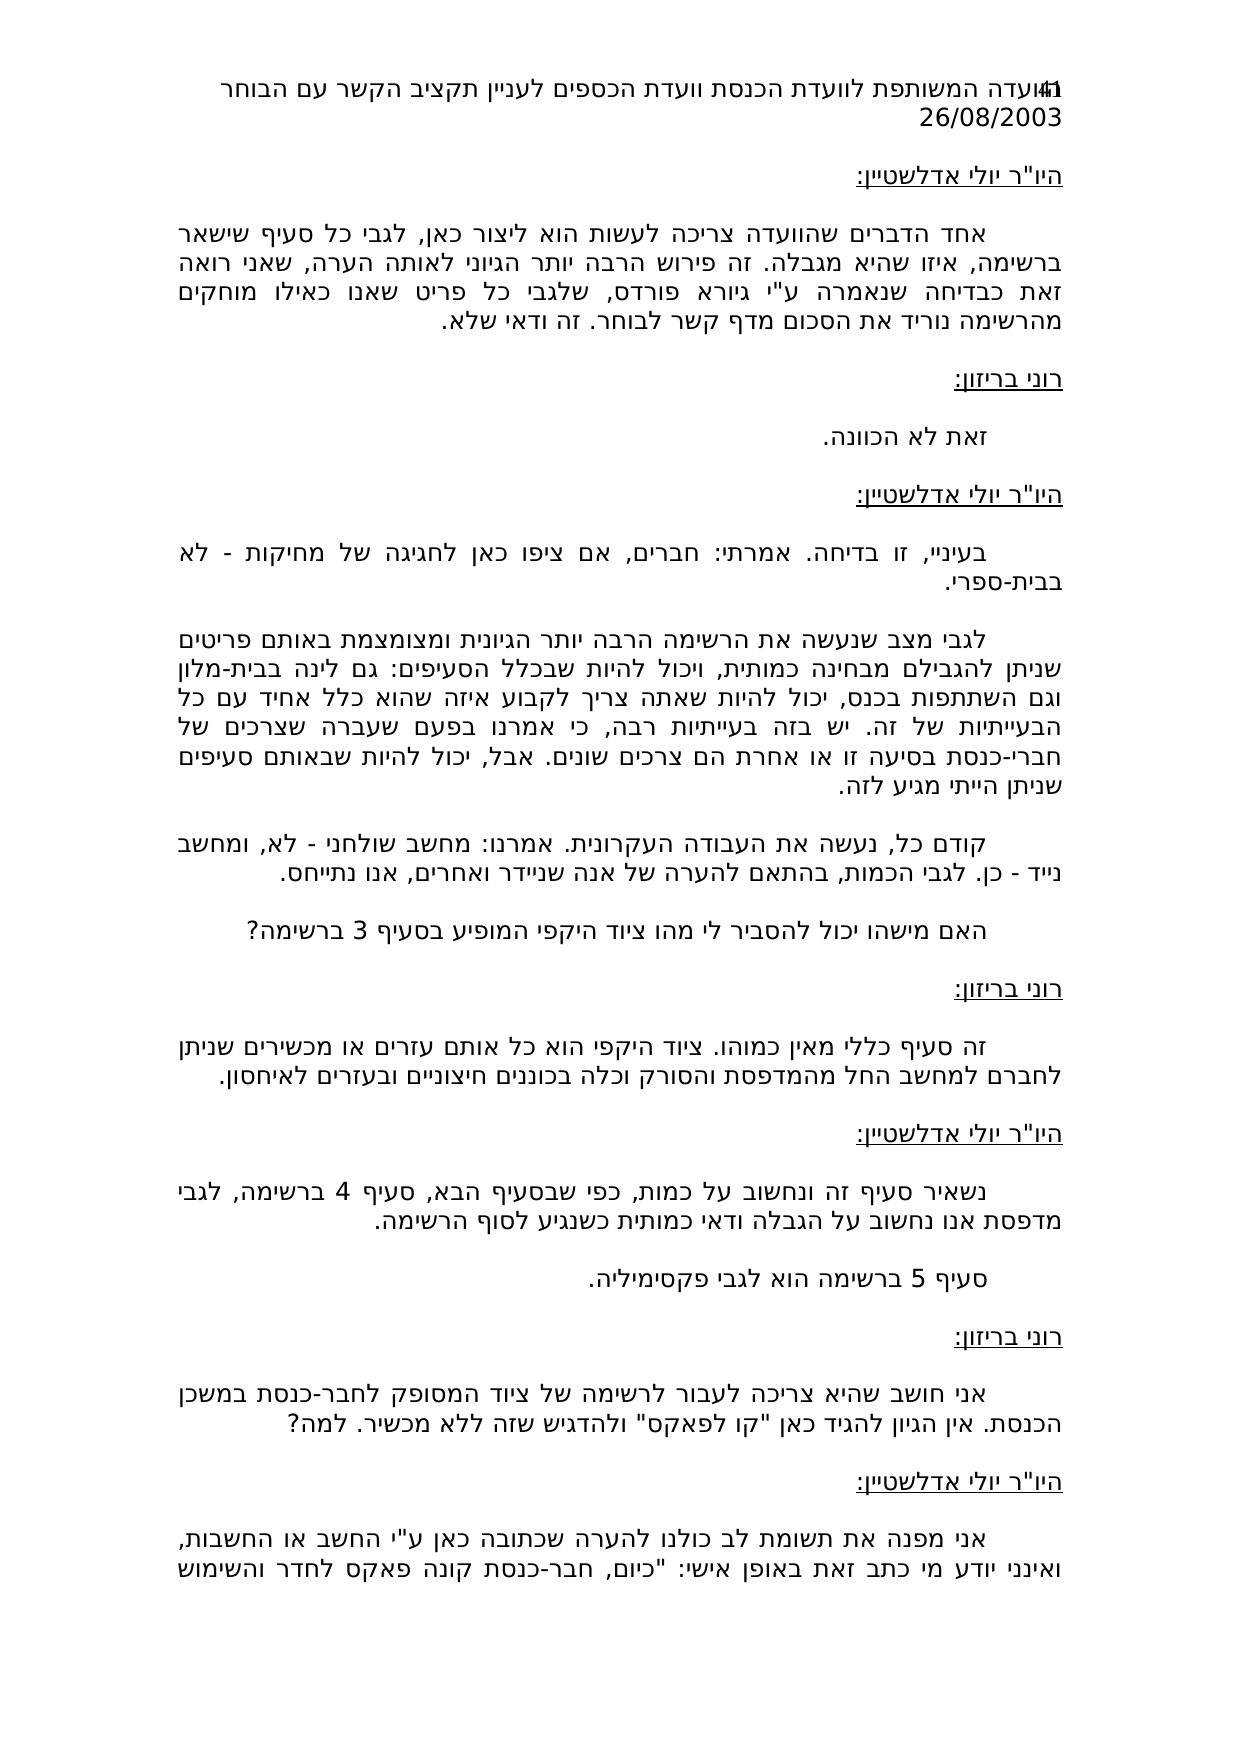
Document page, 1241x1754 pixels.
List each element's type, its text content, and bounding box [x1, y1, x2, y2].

text רוני בריזון: [177, 364, 1063, 393]
text רוני בריזון: [177, 1322, 1063, 1351]
text האם מישהו יכול להסביר לי מהו ציוד היקפי המופיע בסעיף 3 ברשימה? [177, 916, 1063, 945]
text היו"ר יולי אדלשטיין: [177, 1119, 1063, 1148]
text לגבי מצב שנעשה את הרשימה הרבה יותר הגיונית ומצומצמת באותם פריטים שניתן להגבילם מבחינה כמותית, ויכול להיות שבכלל הסעיפים: גם לינה בבית-מלון וגם השתתפות בכנס, יכול להיות שאתה צריך לקבוע איזה שהוא כלל אחיד עם כל הבעייתיות של זה. יש בזה בעייתיות רבה, כי אמרנו בפעם שעברה שצרכים של חברי-כנסת בסיעה זו או אחרת הם צרכים שונים. אבל, יכול להיות שבאותם סעיפים שניתן הייתי מגיע לזה. [177, 625, 1063, 800]
text זאת לא הכוונה. [177, 422, 1063, 451]
text היו"ר יולי אדלשטיין: [177, 480, 1063, 509]
text סעיף 5 ברשימה הוא לגבי פקסימיליה. [177, 1264, 1063, 1293]
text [177, 1525, 1063, 1583]
text היו"ר יולי אדלשטיין: [177, 1467, 1063, 1496]
text היו"ר יולי אדלשטיין: [177, 161, 1063, 190]
text רוני בריזון: [177, 974, 1063, 1003]
text בעיניי, זו בדיחה. אמרתי: חברים, אם ציפו כאן לחגיגה של מחיקות - לא בבית-ספרי. [177, 538, 1063, 596]
text קודם כל, נעשה את העבודה העקרונית. אמרנו: מחשב שולחני - לא, ומחשב נייד - כן. לגבי הכמות, בהתאם להערה של אנה שניידר ואחרים, אנו נתייחס. [177, 829, 1063, 887]
text נשאיר סעיף זה ונחשוב על כמות, כפי שבסעיף הבא, סעיף 4 ברשימה, לגבי מדפסת אנו נחשוב על הגבלה ודאי כמותית כשנגיע לסוף הרשימה. [177, 1177, 1063, 1235]
text אחד הדברים שהוועדה צריכה לעשות הוא ליצור כאן, לגבי כל סעיף שישאר ברשימה, איזו שהיא מגבלה. זה פירוש הרבה יותר הגיוני לאותה הערה, שאני רואה זאת כבדיחה שנאמרה ע"י גיורא פורדס, שלגבי כל פריט שאנו כאילו מוחקים מהרשימה נוריד את הסכום מדף קשר לבוחר. זה ודאי שלא. [177, 219, 1063, 336]
text זה סעיף כללי מאין כמוהו. ציוד היקפי הוא כל אותם עזרים או מכשירים שניתן לחברם למחשב החל מהמדפסת והסורק וכלה בכוננים חיצוניים ובעזרים לאיחסון. [177, 1032, 1063, 1090]
text אני חושב שהיא צריכה לעבור לרשימה של ציוד המסופק לחבר-כנסת במשכן הכנסת. אין הגיון להגיד כאן "קו לפאקס" ולהדגיש שזה ללא מכשיר. למה? [177, 1380, 1063, 1438]
